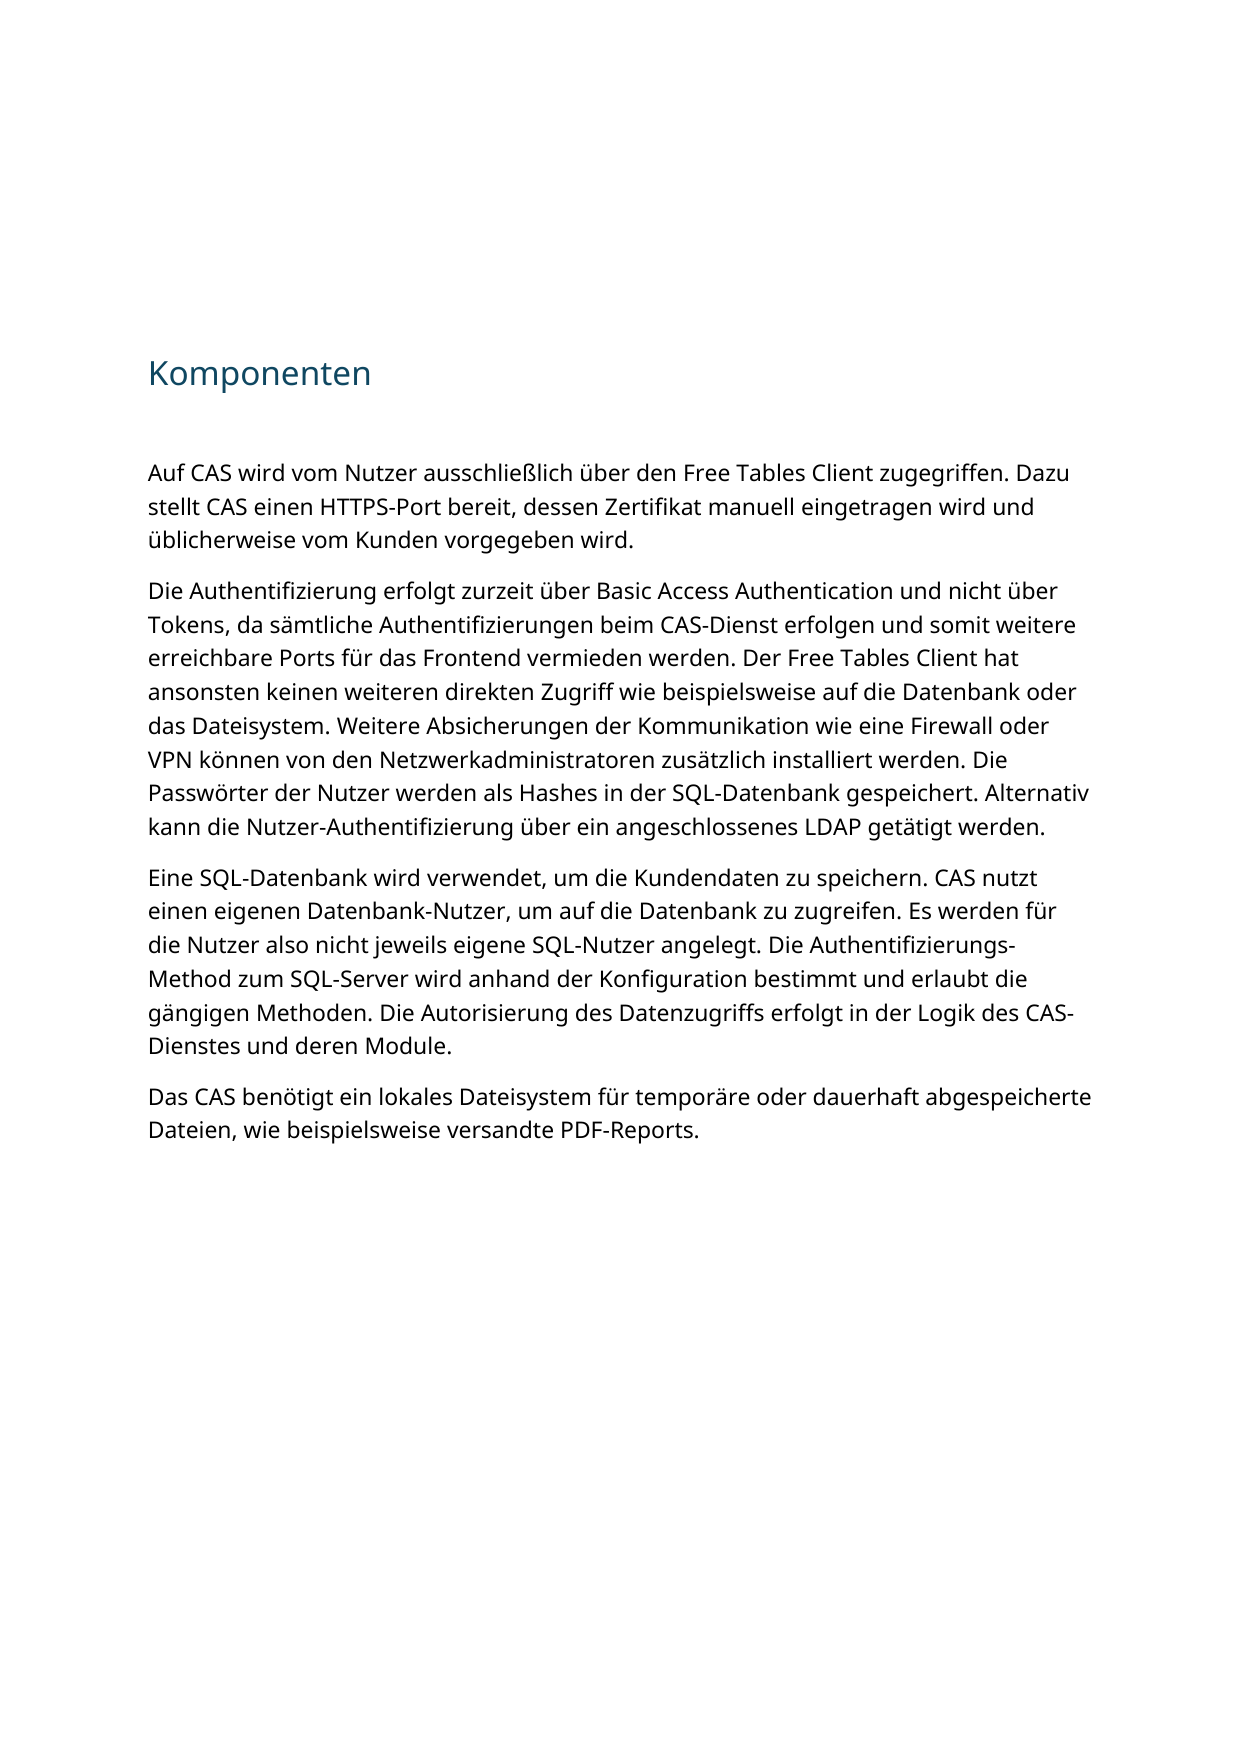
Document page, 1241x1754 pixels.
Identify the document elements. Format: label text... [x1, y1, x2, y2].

subtitle Komponenten [148, 349, 1093, 395]
text Auf CAS wird vom Nutzer ausschließlich über den Free Tables Client zugegriffen. Dazu stellt CAS einen HTTPS-Port bereit, dessen Zertifikat manuell eingetragen wird und üblicherweise vom Kunden vorgegeben wird. [148, 457, 1093, 556]
text Die Authentifizierung erfolgt zurzeit über Basic Access Authentication und nicht über Tokens, da sämtliche Authentifizierungen beim CAS-Dienst erfolgen und somit weitere erreichbare Ports für das Frontend vermieden werden. Der Free Tables Client hat ansonsten keinen weiteren direkten Zugriff wie beispielsweise auf die Datenbank oder das Dateisystem. Weitere Absicherungen der Kommunikation wie eine Firewall oder VPN können von den Netzwerkadministratoren zusätzlich installiert werden. Die Passwörter der Nutzer werden als Hashes in der SQL-Datenbank gespeichert. Alternativ kann die Nutzer-Authentifizierung über ein angeschlossenes LDAP getätigt werden. [148, 575, 1093, 842]
text Eine SQL-Datenbank wird verwendet, um die Kundendaten zu speichern. CAS nutzt einen eigenen Datenbank-Nutzer, um auf die Datenbank zu zugreifen. Es werden für die Nutzer also nicht jeweils eigene SQL-Nutzer angelegt. Die Authentifizierungs-Method zum SQL-Server wird anhand der Konfiguration bestimmt und erlaubt die gängigen Methoden. Die Autorisierung des Datenzugriffs erfolgt in der Logik des CAS-Dienstes und deren Module. [148, 862, 1093, 1062]
text Das CAS benötigt ein lokales Dateisystem für temporäre oder dauerhaft abgespeicherte Dateien, wie beispielsweise versandte PDF-Reports. [148, 1081, 1093, 1146]
